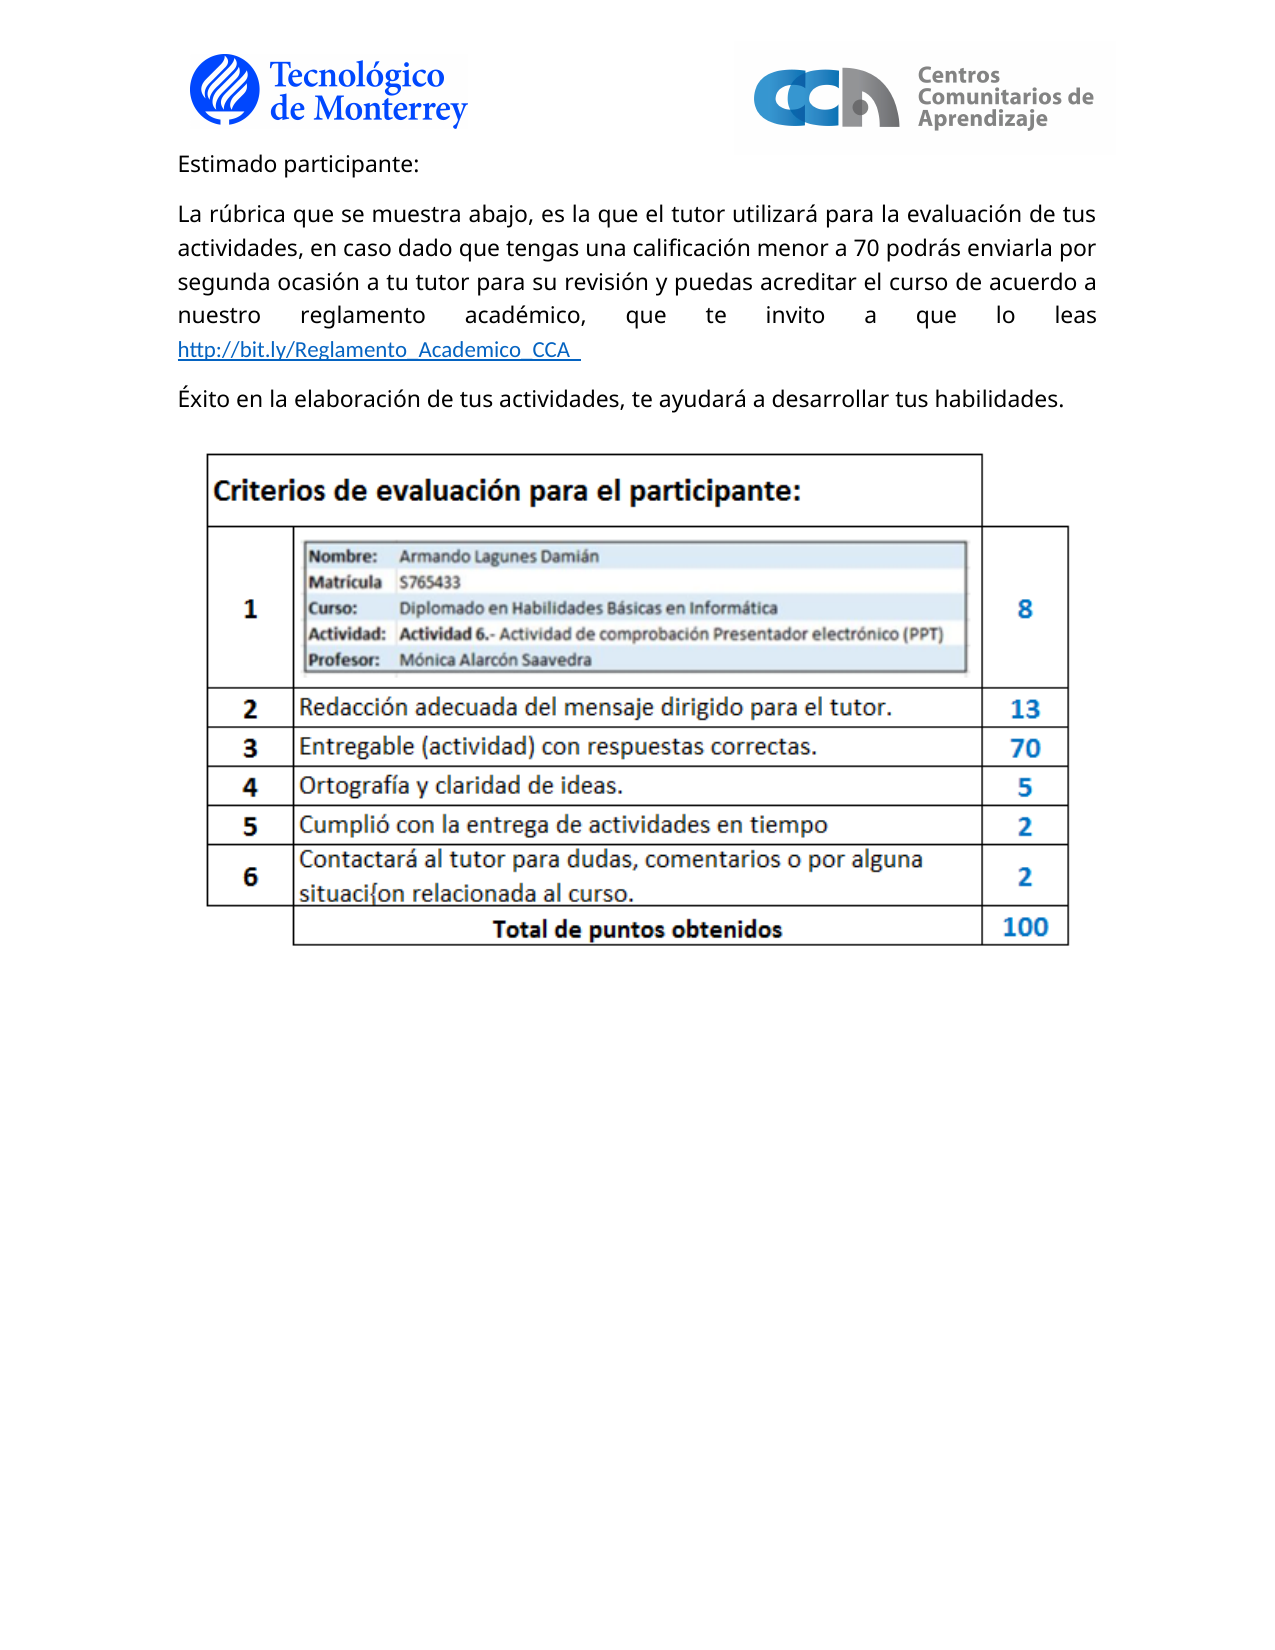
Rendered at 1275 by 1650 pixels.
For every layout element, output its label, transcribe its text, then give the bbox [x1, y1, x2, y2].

text Éxito en la elaboración de tus actividades, te ayudará a desarrollar tus habilidades. [177, 383, 1098, 415]
picture [734, 41, 1116, 155]
text La rúbrica que se muestra abajo, es la que el tutor utilizará para la evaluación de tus actividades, en caso dado que tengas una calificación menor a 70 podrás enviarla por segunda ocasión a tu tutor para su revisión y puedas acreditar el curso de acuerdo a nuestro reglamento académico, que te invito a que lo leas http://bit.ly/Reglamento_Academico_CCA [177, 198, 1098, 364]
picture [190, 54, 468, 129]
picture [196, 443, 1088, 960]
text Estimado participante: [177, 148, 1098, 179]
